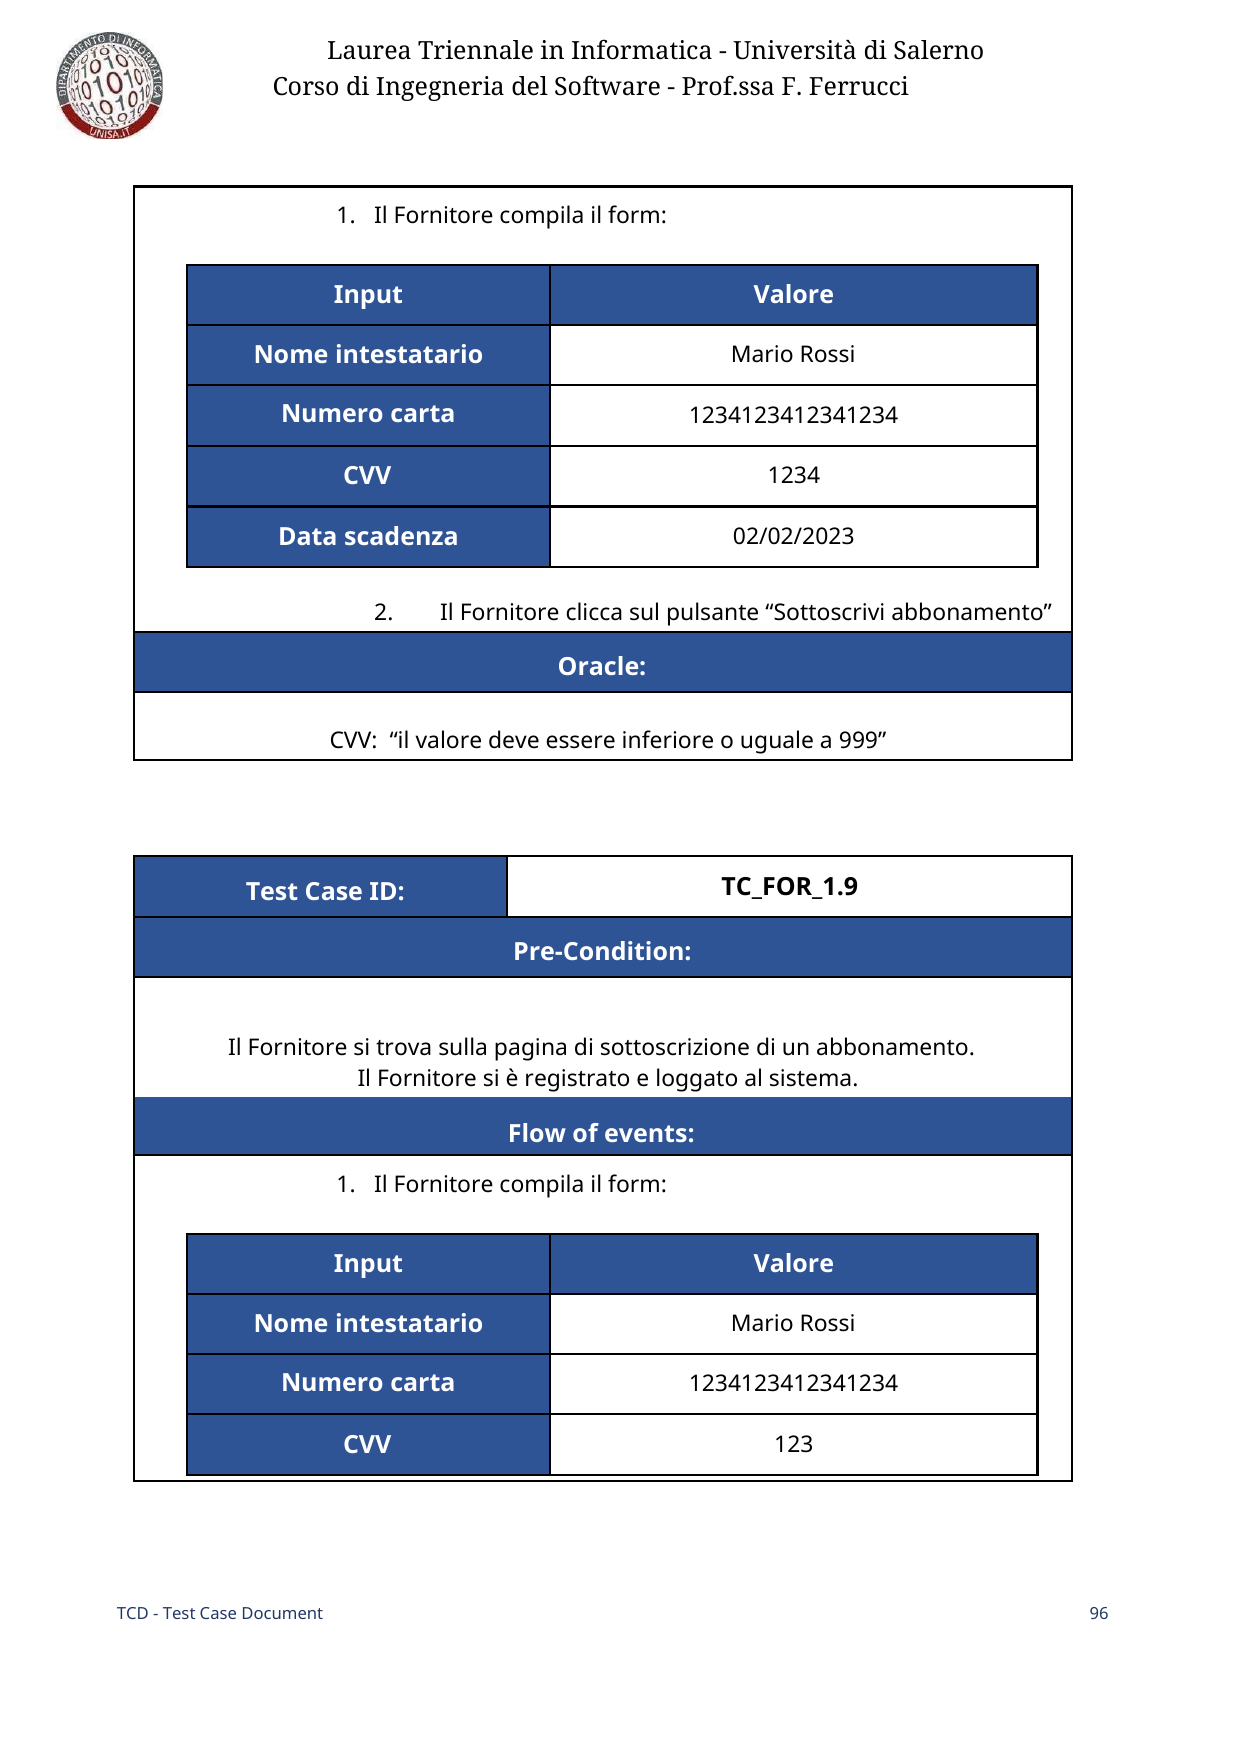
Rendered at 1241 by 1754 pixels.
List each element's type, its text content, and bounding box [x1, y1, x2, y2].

table_cell Pre-Condition: [135, 918, 1071, 976]
table_cell Oracle: [135, 633, 1071, 691]
table_cell Il Fornitore compila il form: Il Fornitore clicca sul pulsante “Sottoscrivi abbonamento” [135, 188, 1071, 631]
table_header Test Case ID: [135, 857, 506, 916]
table_header TC_FOR_1.9 [508, 857, 1071, 916]
table_cell Il Fornitore si trova sulla pagina di sottoscrizione di un abbonamento. Il Fornitore si è registrato e loggato al sistema. [135, 978, 1071, 1097]
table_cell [135, 1156, 1071, 1479]
table_cell CVV: “il valore deve essere inferiore o uguale a 999” [135, 693, 1071, 759]
table_cell Flow of events: [135, 1104, 1071, 1154]
picture [56, 32, 163, 139]
